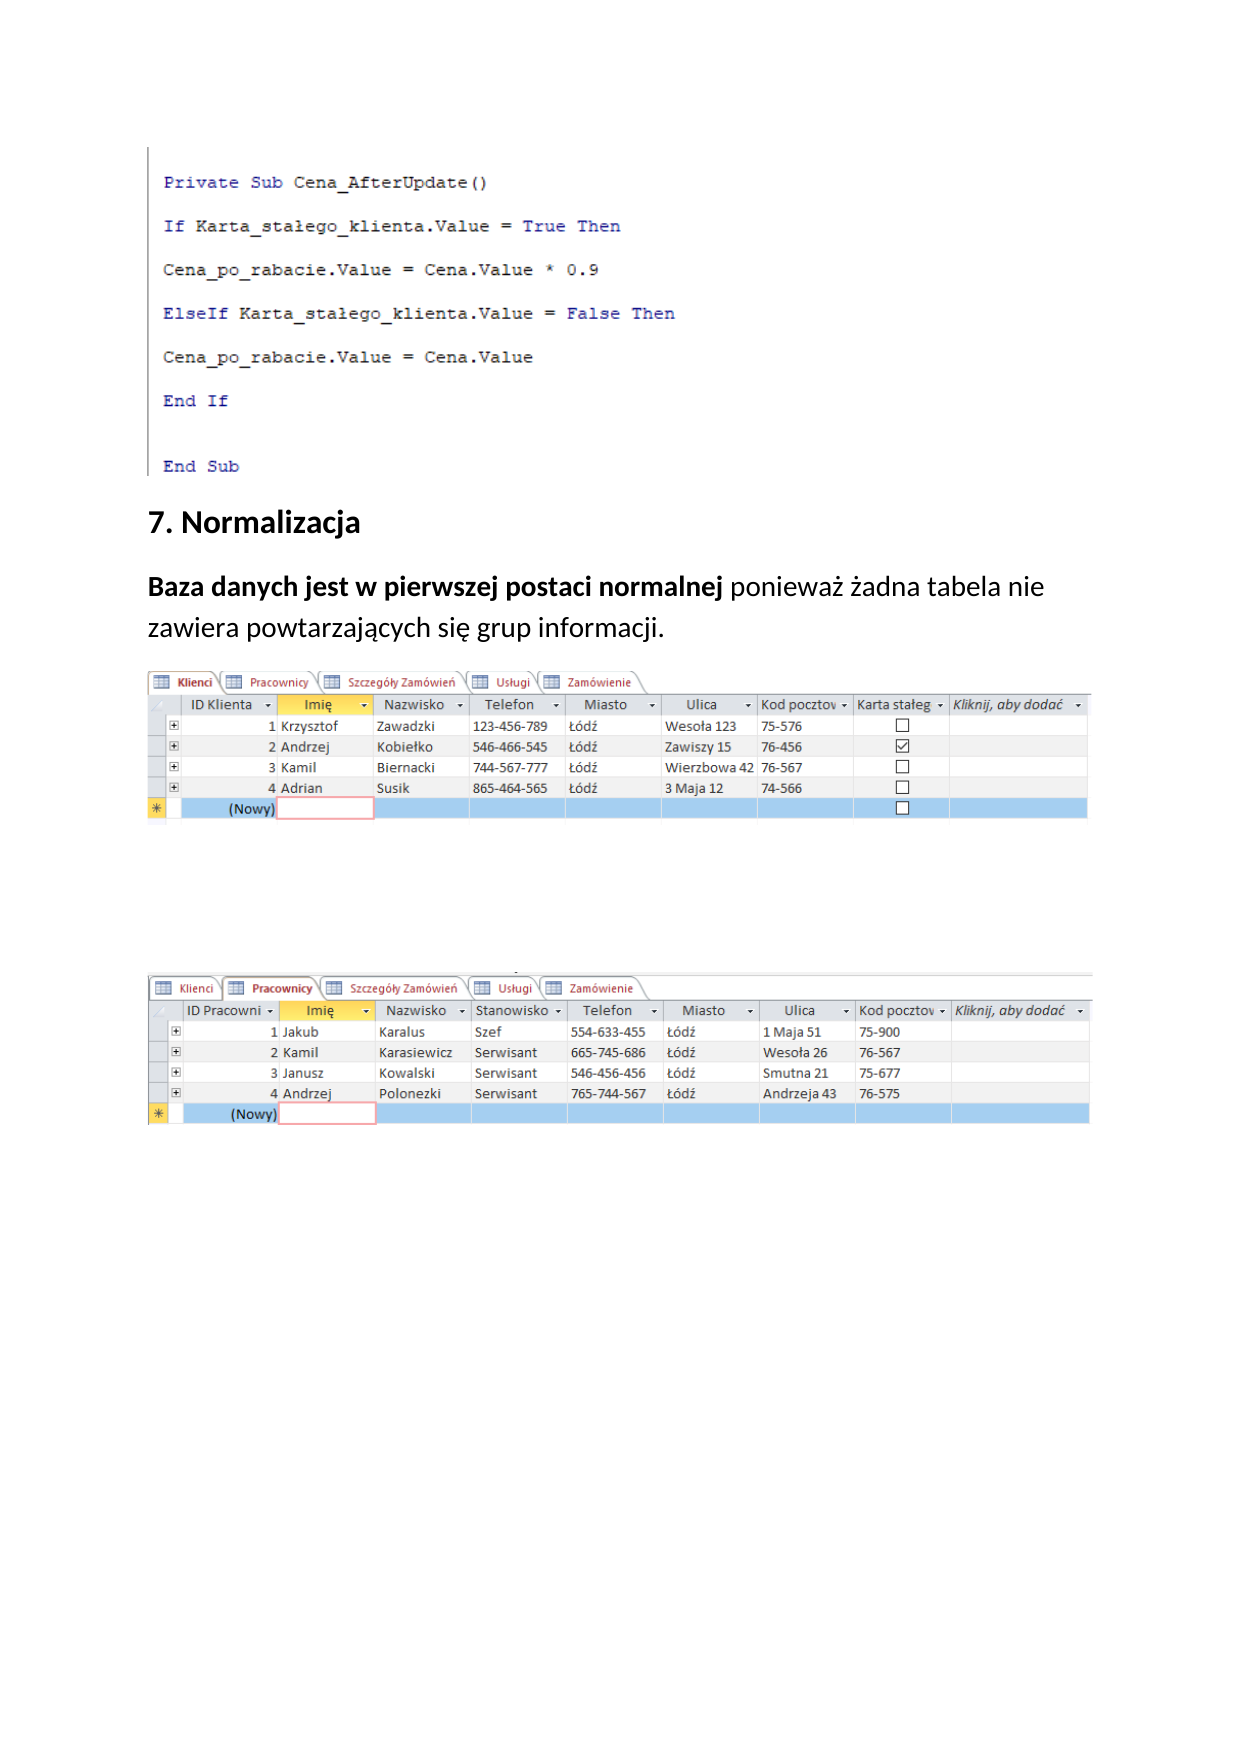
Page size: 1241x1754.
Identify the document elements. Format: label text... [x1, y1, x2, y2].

text 7. Normalizacja [148, 501, 1093, 541]
text Baza danych jest w pierwszej postaci normalnej ponieważ żadna tabela nie zawiera powtarzających się grup informacji. [148, 568, 1093, 645]
picture [147, 147, 1092, 476]
picture [147, 972, 1093, 1125]
picture [147, 671, 1092, 825]
